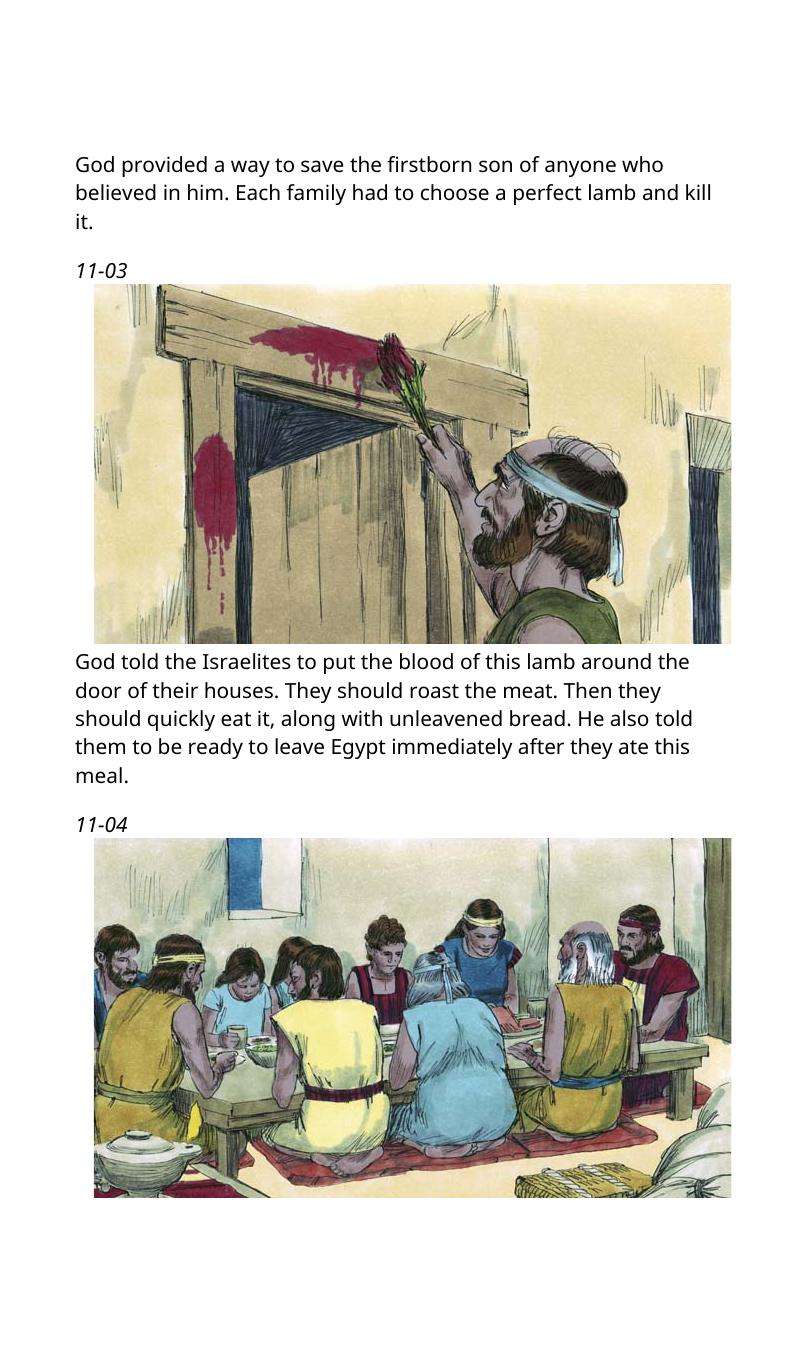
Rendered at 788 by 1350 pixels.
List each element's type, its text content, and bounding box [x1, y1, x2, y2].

subtitle 11-04 [75, 810, 712, 839]
text God provided a way to save the firstborn son of anyone who believed in him. Each family had to choose a perfect lamb and kill it. [75, 150, 712, 235]
picture [93, 838, 732, 1198]
picture [93, 284, 732, 644]
subtitle 11-03 [75, 256, 712, 284]
text God told the Israelites to put the blood of this lamb around the door of their houses. They should roast the meat. Then they should quickly eat it, along with unleavened bread. He also told them to be ready to leave Egypt immediately after they ate this meal. [75, 647, 712, 789]
